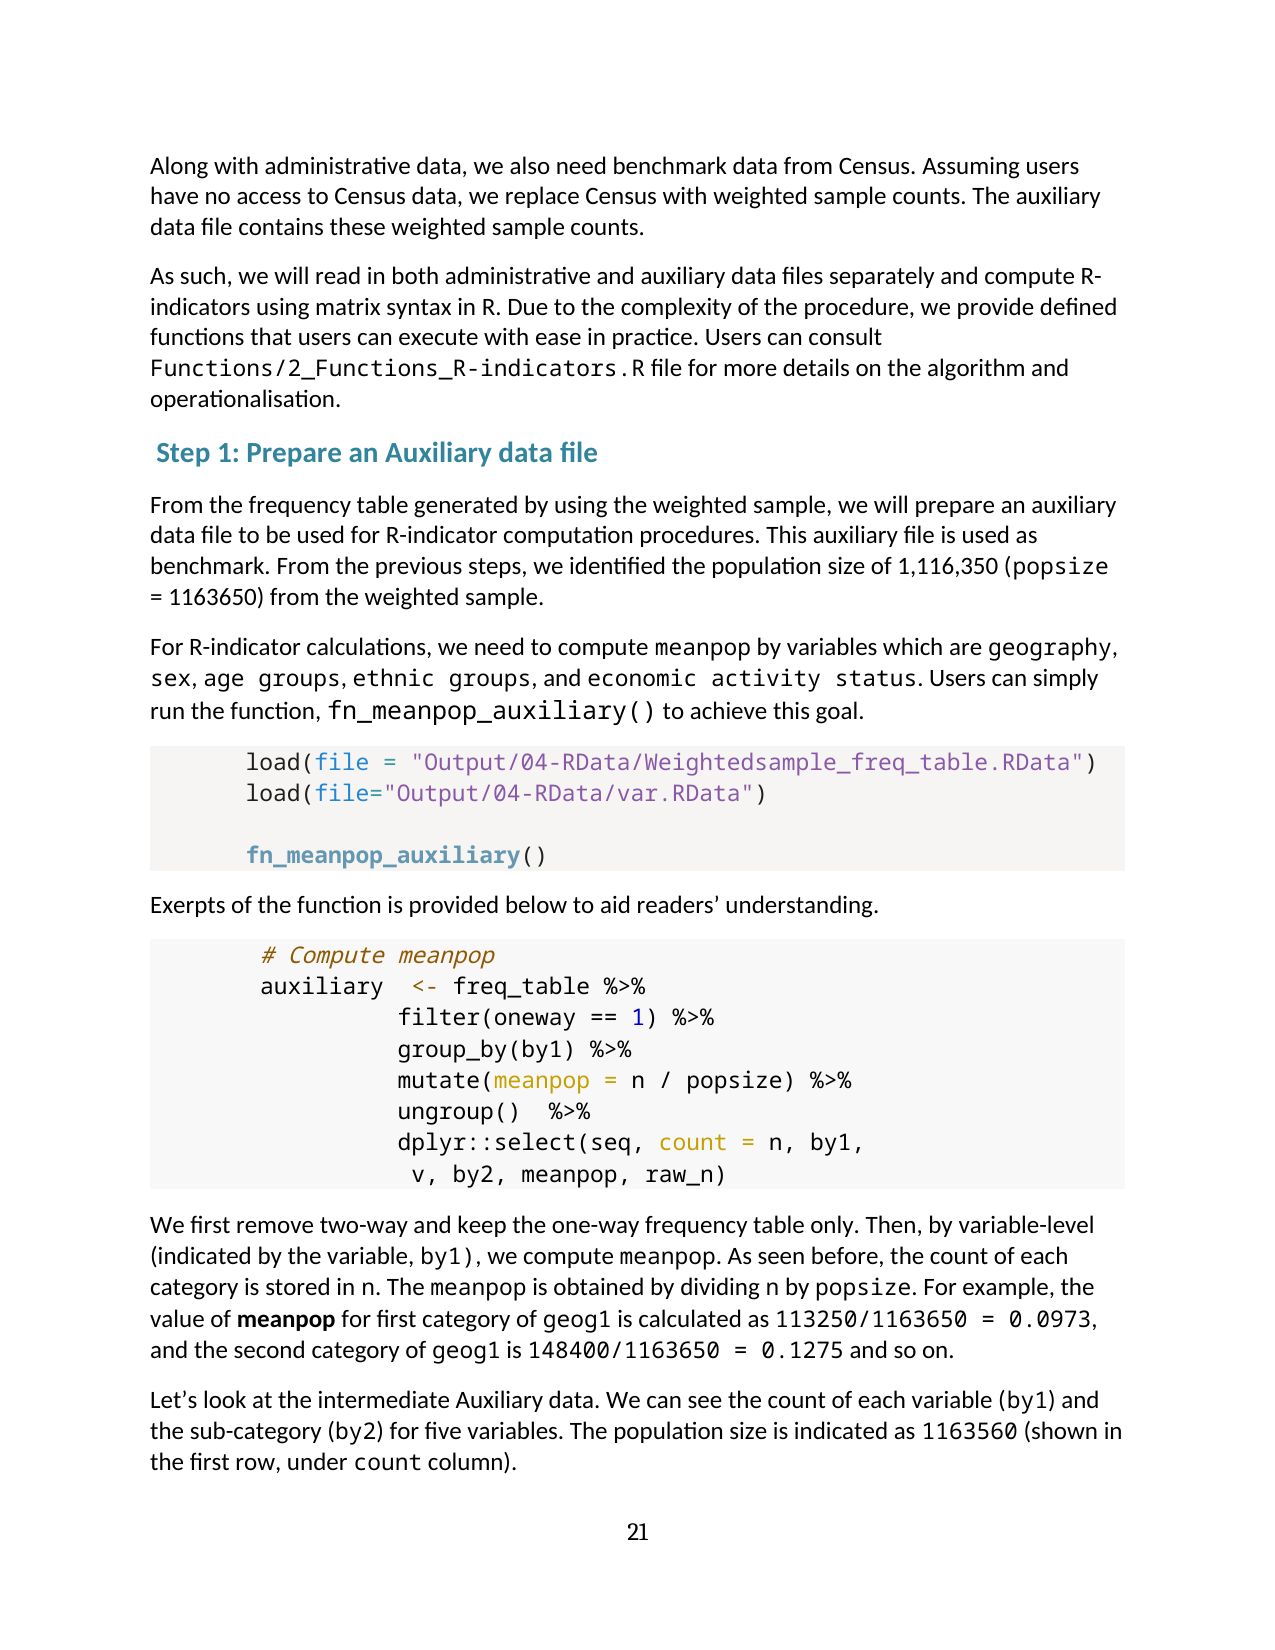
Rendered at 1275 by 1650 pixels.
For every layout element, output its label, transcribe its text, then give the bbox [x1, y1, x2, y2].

text Exerpts of the function is provided below to aid readers’ understanding. [150, 889, 1125, 920]
text From the frequency table generated by using the weighted sample, we will prepare an auxiliary data file to be used for R-indicator computation procedures. This auxiliary file is used as benchmark. From the previous steps, we identified the population size of 1,116,350 (popsize = 1163650) from the weighted sample. [150, 489, 1125, 612]
text As such, we will read in both administrative and auxiliary data files separately and compute R-indicators using matrix syntax in R. Due to the complexity of the procedure, we provide defined functions that users can execute with ease in practice. Users can consult Functions/2_Functions_R-indicators.R file for more details on the algorithm and operationalisation. [150, 260, 1125, 414]
text Let’s look at the intermediate Auxiliary data. We can see the count of each variable (by1) and the sub-category (by2) for five variables. The population size is indicated as 1163560 (shown in the first row, under count column). [150, 1384, 1125, 1478]
text For R-indicator calculations, we need to compute meanpop by variables which are geography, sex, age groups, ethnic groups, and economic activity status. Users can simply run the function, fn_meanpop_auxiliary() to achieve this goal. [150, 630, 1125, 727]
text load(file = "Output/04-RData/Weightedsample_freq_table.RData") [150, 746, 1125, 777]
text # Compute meanpop auxiliary <- freq_table %>% filter(oneway == 1) %>% group_by(by1) %>% mutate(meanpop = n / popsize) %>% ungroup() %>% dplyr::select(seq, count = n, by1, v, by2, meanpop, raw_n) [150, 939, 1125, 1189]
text Along with administrative data, we also need benchmark data from Census. Assuming users have no access to Census data, we replace Census with weighted sample counts. The auxiliary data file contains these weighted sample counts. [150, 150, 1125, 242]
text fn_meanpop_auxiliary() [150, 839, 1125, 871]
text We first remove two-way and keep the one-way frequency table only. Then, by variable-level (indicated by the variable, by1), we compute meanpop. As seen before, the count of each category is stored in n. The meanpop is obtained by dividing n by popsize. For example, the value of meanpop for first category of geog1 is calculated as 113250/1163650 = 0.0973, and the second category of geog1 is 148400/1163650 = 0.1275 and so on. [150, 1209, 1125, 1365]
subtitle Step 1: Prepare an Auxiliary data file [156, 434, 1125, 470]
text load(file="Output/04-RData/var.RData") [150, 777, 1125, 808]
